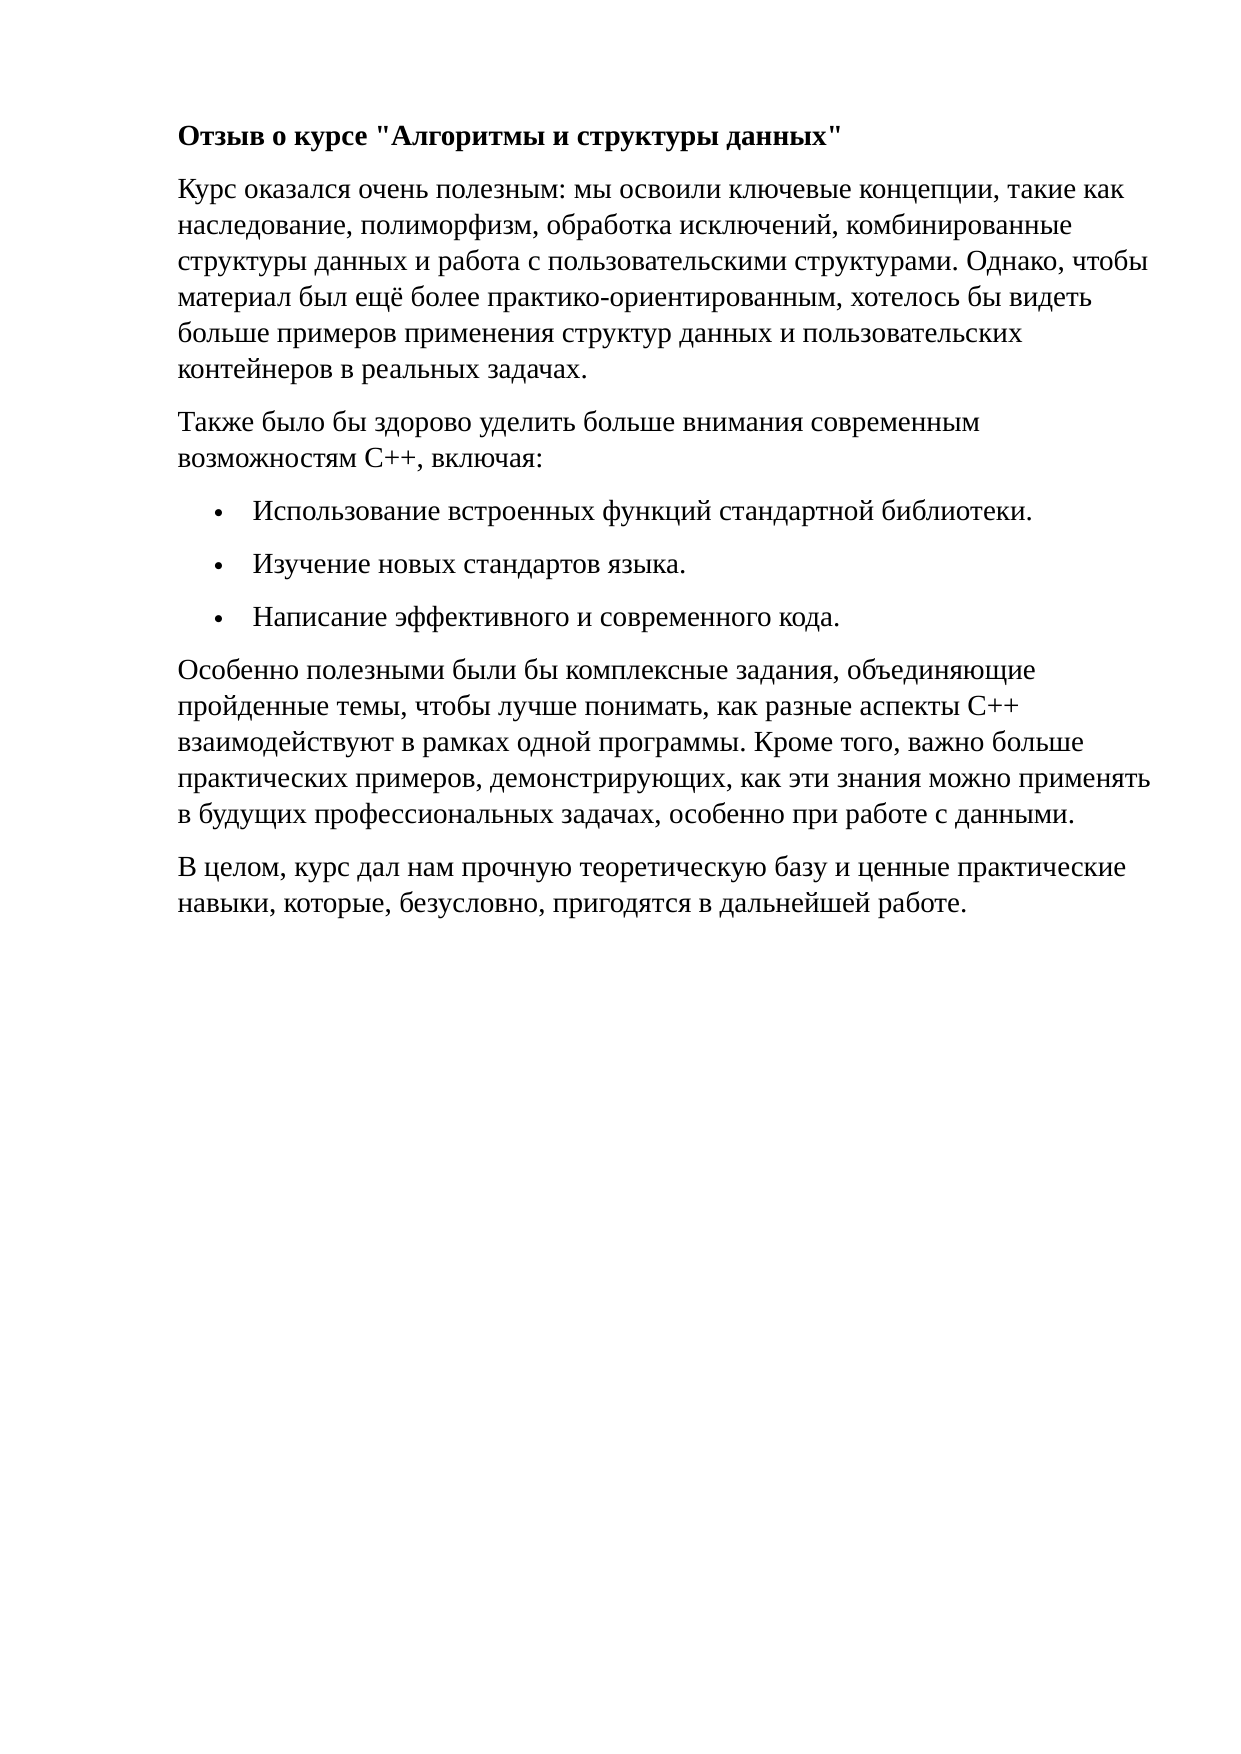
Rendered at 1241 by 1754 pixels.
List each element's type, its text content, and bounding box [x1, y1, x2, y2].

list Изучение новых стандартов языка. [215, 546, 1152, 580]
list Написание эффективного и современного кода. [215, 599, 1152, 633]
text В целом, курс дал нам прочную теоретическую базу и ценные практические навыки, которые, безусловно, пригодятся в дальнейшей работе. [177, 849, 1152, 919]
text Отзыв о курсе "Алгоритмы и структуры данных" [177, 118, 1152, 152]
text Также было бы здорово уделить больше внимания современным возможностям C++, включая: [177, 404, 1152, 474]
text Особенно полезными были бы комплексные задания, объединяющие пройденные темы, чтобы лучше понимать, как разные аспекты C++ взаимодействуют в рамках одной программы. Кроме того, важно больше практических примеров, демонстрирующих, как эти знания можно применять в будущих профессиональных задачах, особенно при работе с данными. [177, 652, 1152, 830]
list Использование встроенных функций стандартной библиотеки. [215, 493, 1152, 527]
text Курс оказался очень полезным: мы освоили ключевые концепции, такие как наследование, полиморфизм, обработка исключений, комбинированные структуры данных и работа с пользовательскими структурами. Однако, чтобы материал был ещё более практико-ориентированным, хотелось бы видеть больше примеров применения структур данных и пользовательских контейнеров в реальных задачах. [177, 171, 1152, 385]
